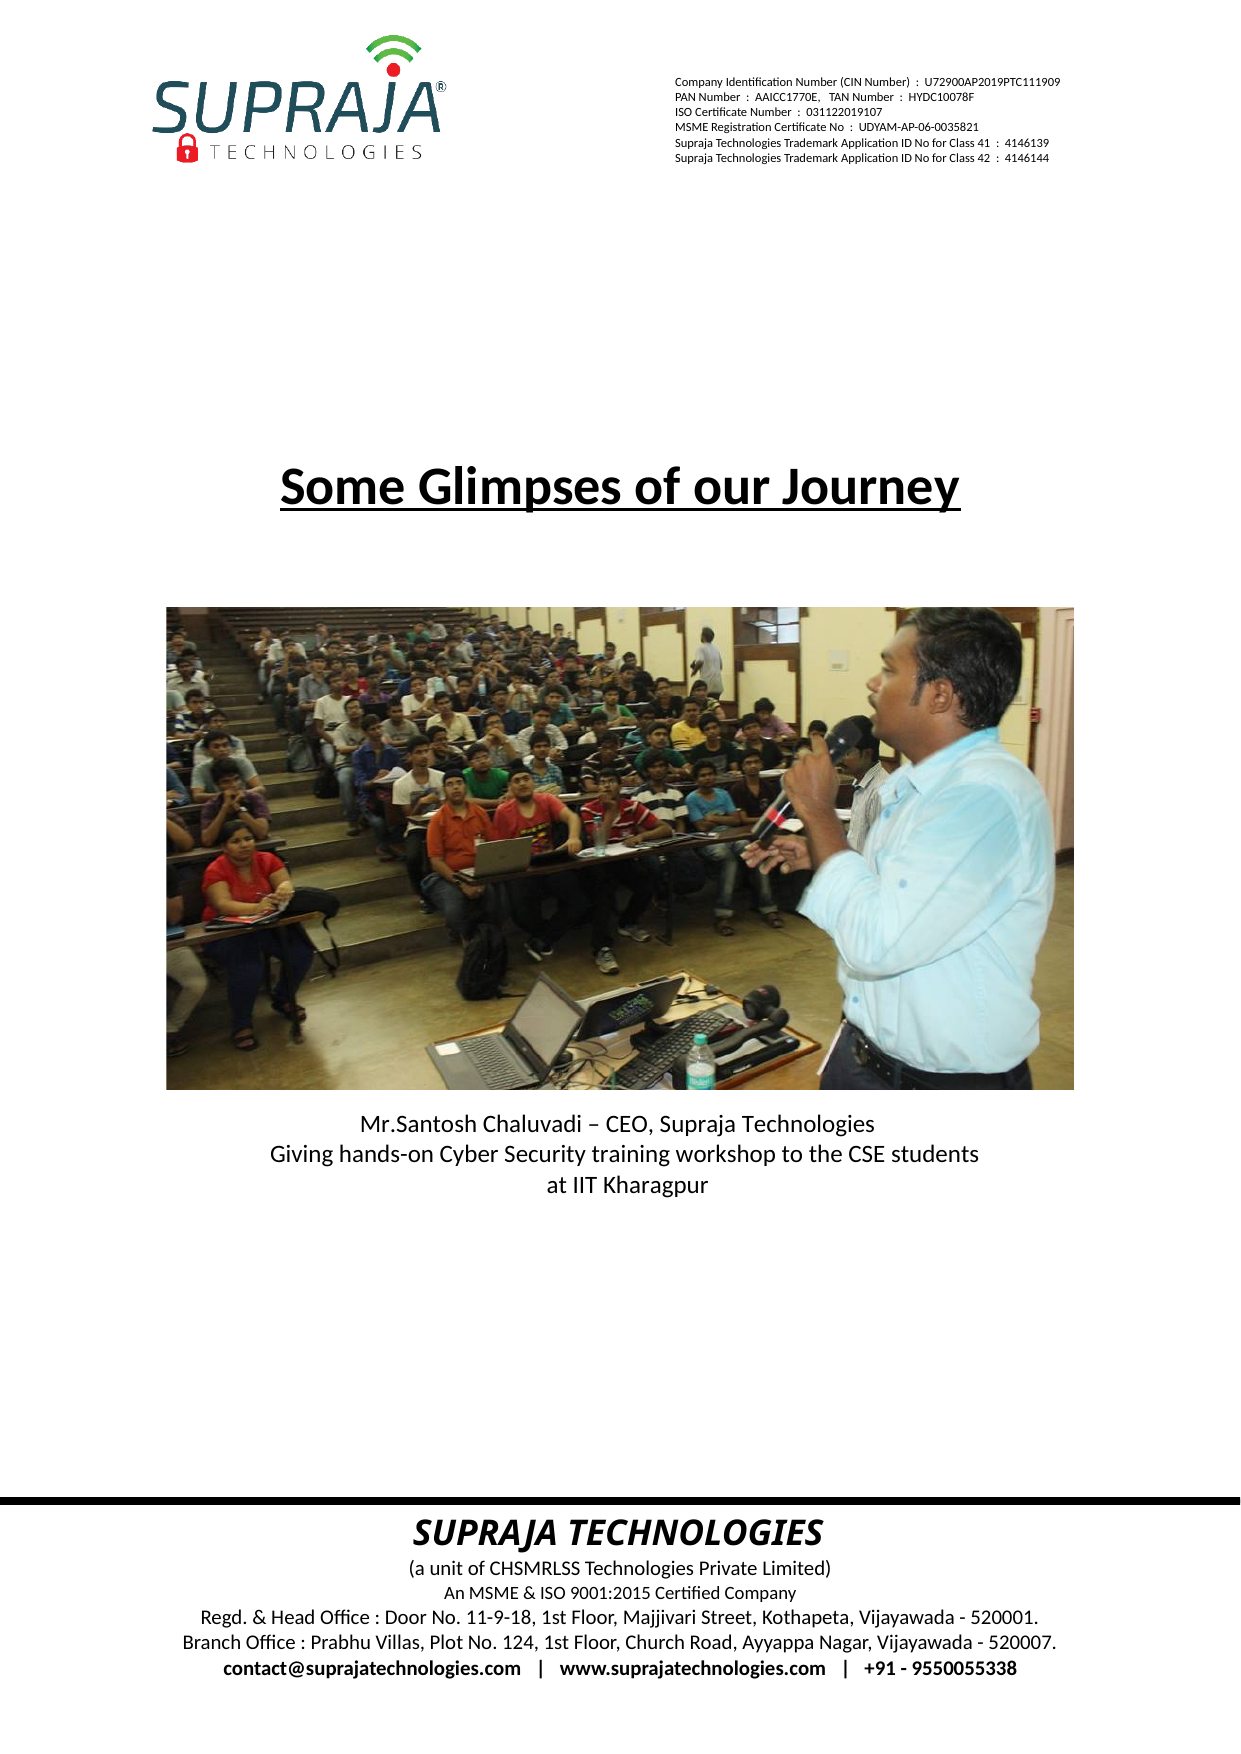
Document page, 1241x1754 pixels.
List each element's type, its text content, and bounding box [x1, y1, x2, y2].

text Some Glimpses of our Journey [150, 452, 1090, 518]
picture [150, 35, 449, 163]
text Mr.Santosh Chaluvadi – CEO, Supraja Technologies Giving hands-on Cyber Security training workshop to the CSE students at IIT Kharagpur [150, 1108, 1090, 1199]
picture [166, 607, 1074, 1090]
